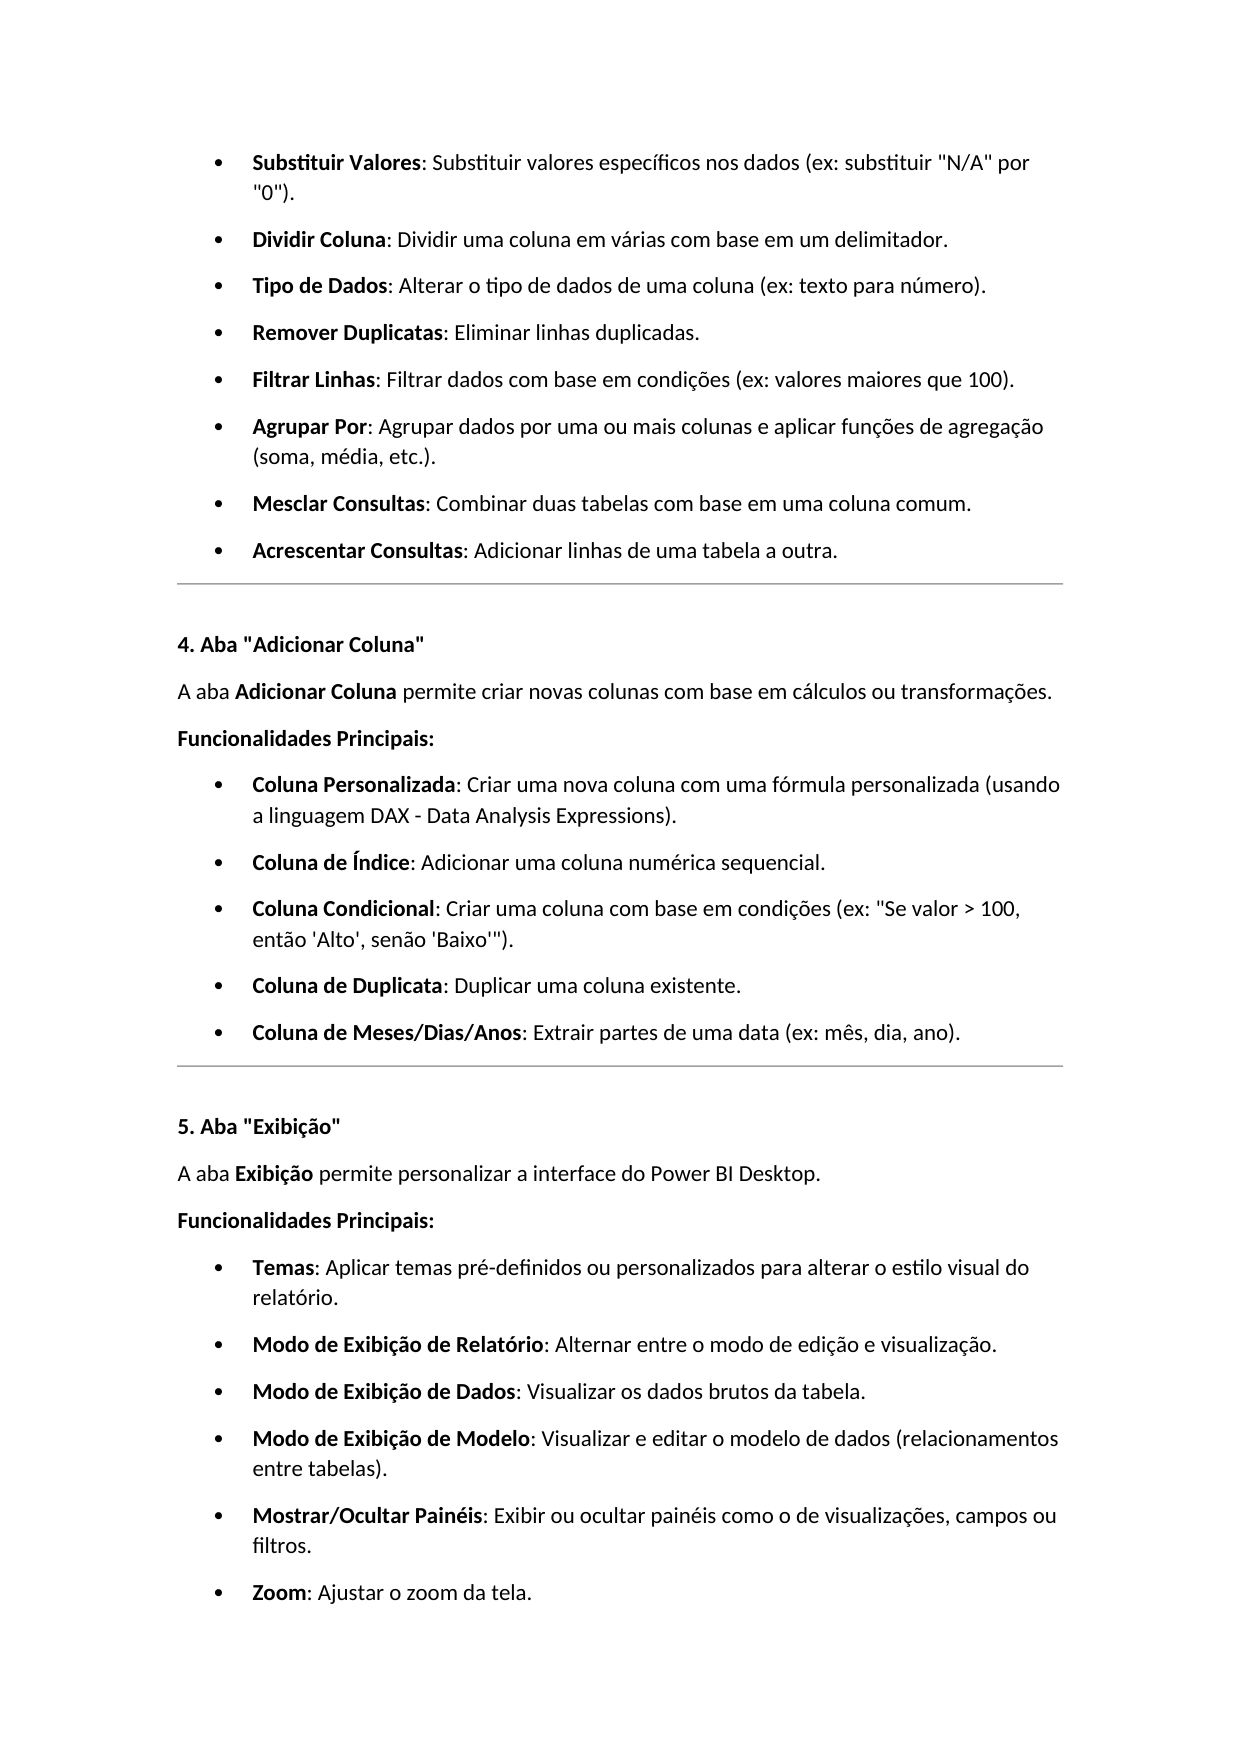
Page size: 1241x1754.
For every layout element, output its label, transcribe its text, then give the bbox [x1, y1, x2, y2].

list Substituir Valores: Substituir valores específicos nos dados (ex: substituir "N/A" por "0"). [215, 148, 1063, 206]
list Acrescentar Consultas: Adicionar linhas de uma tabela a outra. [215, 536, 1063, 564]
list Agrupar Por: Agrupar dados por uma ou mais colunas e aplicar funções de agregação (soma, média, etc.). [215, 412, 1063, 470]
text A aba Adicionar Coluna permite criar novas colunas com base em cálculos ou transformações. [177, 677, 1063, 705]
list Remover Duplicatas: Eliminar linhas duplicadas. [215, 318, 1063, 346]
text 4. Aba "Adicionar Coluna" [177, 630, 1063, 658]
list Coluna Condicional: Criar uma coluna com base em condições (ex: "Se valor > 100, então 'Alto', senão 'Baixo'"). [215, 894, 1063, 953]
text Funcionalidades Principais: [177, 724, 1063, 752]
text A aba Exibição permite personalizar a interface do Power BI Desktop. [177, 1159, 1063, 1187]
list Tipo de Dados: Alterar o tipo de dados de uma coluna (ex: texto para número). [215, 272, 1063, 299]
list Modo de Exibição de Dados: Visualizar os dados brutos da tabela. [215, 1377, 1063, 1405]
list Zoom: Ajustar o zoom da tela. [215, 1578, 1063, 1606]
list Temas: Aplicar temas pré-definidos ou personalizados para alterar o estilo visual do relatório. [215, 1253, 1063, 1311]
text 5. Aba "Exibição" [177, 1112, 1063, 1140]
list Coluna de Índice: Adicionar uma coluna numérica sequencial. [215, 848, 1063, 876]
list Coluna de Duplicata: Duplicar uma coluna existente. [215, 972, 1063, 999]
list Mostrar/Ocultar Painéis: Exibir ou ocultar painéis como o de visualizações, campos ou filtros. [215, 1501, 1063, 1559]
text Funcionalidades Principais: [177, 1206, 1063, 1234]
list Filtrar Linhas: Filtrar dados com base em condições (ex: valores maiores que 100). [215, 365, 1063, 393]
list Mesclar Consultas: Combinar duas tabelas com base em uma coluna comum. [215, 489, 1063, 517]
list Modo de Exibição de Modelo: Visualizar e editar o modelo de dados (relacionamentos entre tabelas). [215, 1424, 1063, 1482]
list Coluna Personalizada: Criar uma nova coluna com uma fórmula personalizada (usando a linguagem DAX - Data Analysis Expressions). [215, 771, 1063, 829]
list Dividir Coluna: Dividir uma coluna em várias com base em um delimitador. [215, 225, 1063, 253]
list Coluna de Meses/Dias/Anos: Extrair partes de uma data (ex: mês, dia, ano). [215, 1018, 1063, 1046]
list Modo de Exibição de Relatório: Alternar entre o modo de edição e visualização. [215, 1330, 1063, 1358]
